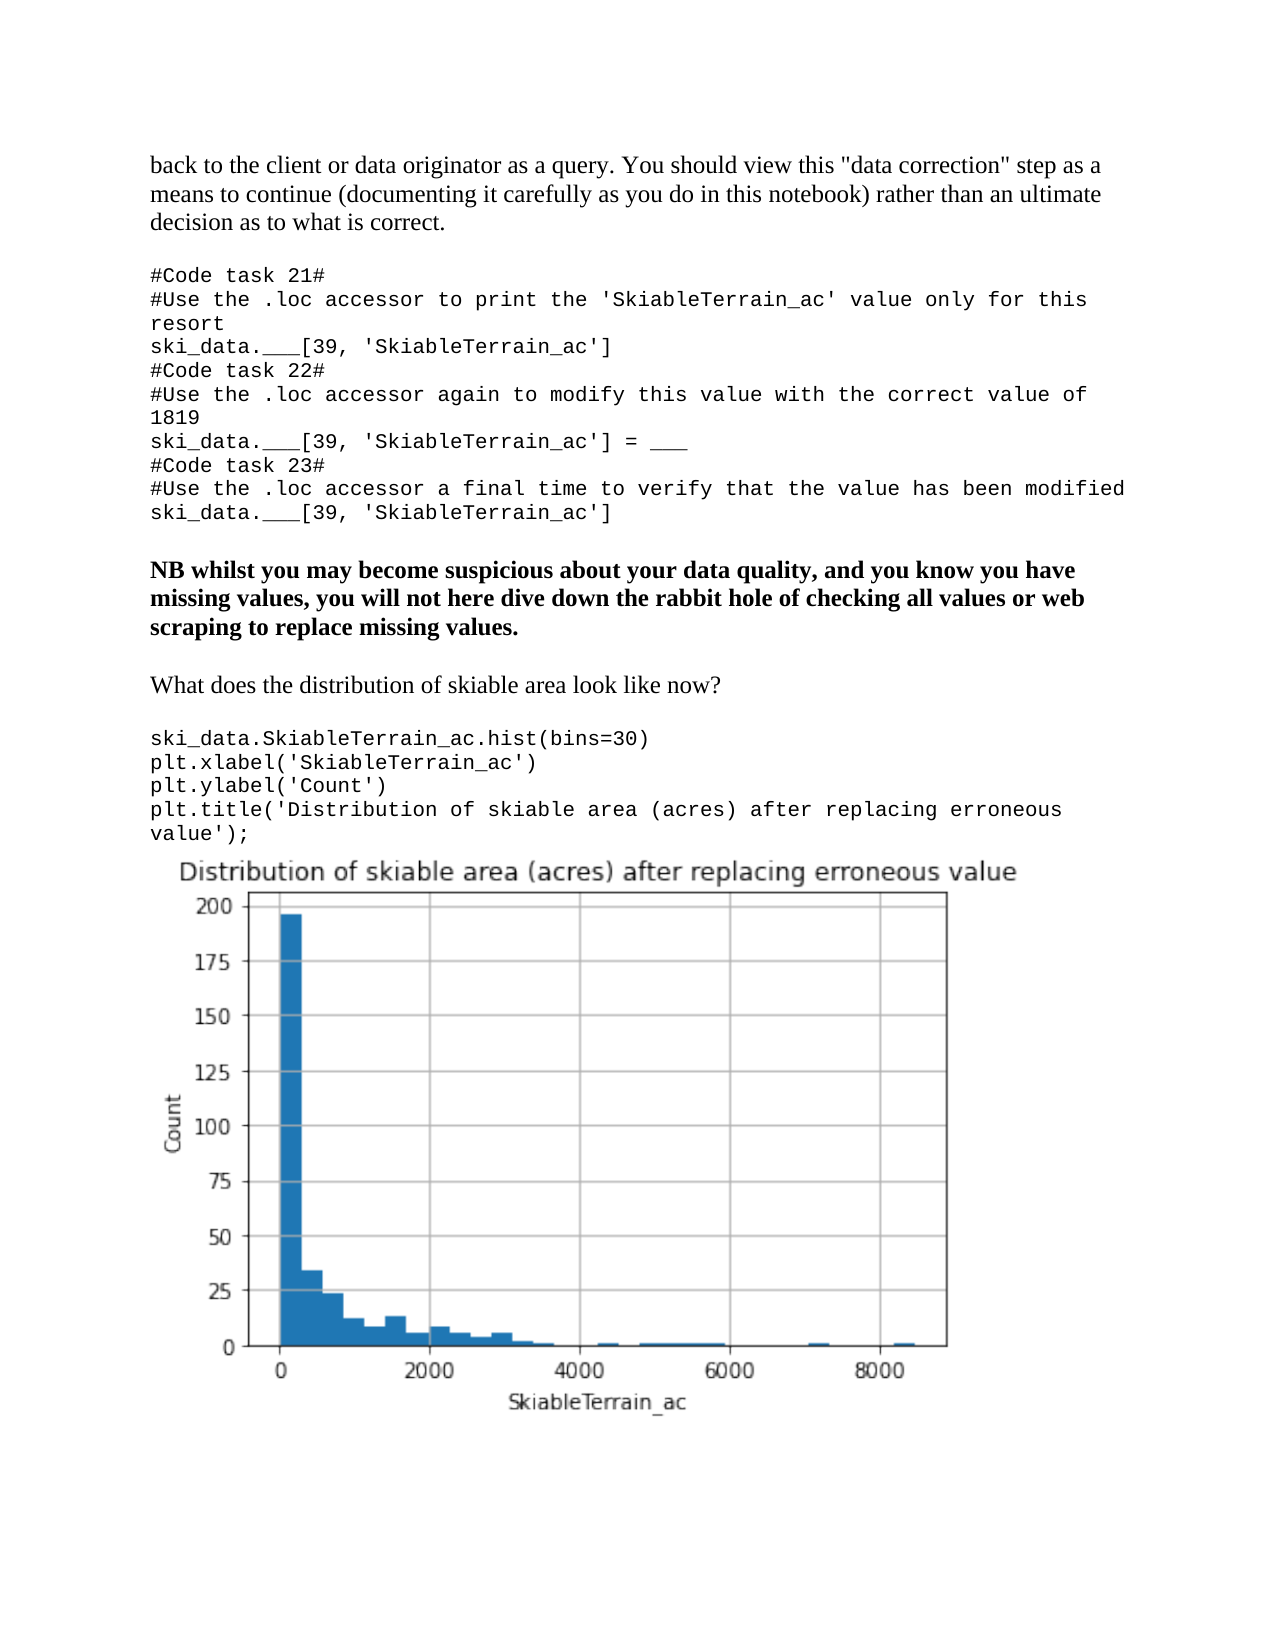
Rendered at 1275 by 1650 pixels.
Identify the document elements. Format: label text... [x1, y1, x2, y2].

text #Use the .loc accessor again to modify this value with the correct value of 1819 [150, 384, 1125, 431]
text ski_data.___[39, 'SkiableTerrain_ac'] = ___ [150, 431, 1125, 454]
text plt.ylabel('Count') [150, 775, 1125, 799]
text #Use the .loc accessor a final time to verify that the value has been modified [150, 478, 1125, 502]
text #Code task 22# [150, 360, 1125, 384]
text #Code task 21# [150, 265, 1125, 289]
text ski_data.___[39, 'SkiableTerrain_ac'] [150, 502, 1125, 526]
picture [150, 846, 1030, 1427]
text What does the distribution of skiable area look like now? [150, 670, 1125, 699]
text plt.title('Distribution of skiable area (acres) after replacing erroneous value'); [150, 799, 1125, 846]
text plt.xlabel('SkiableTerrain_ac') [150, 752, 1125, 775]
text ski_data.___[39, 'SkiableTerrain_ac'] [150, 336, 1125, 360]
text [150, 150, 1125, 236]
text #Code task 23# [150, 454, 1125, 478]
text ski_data.SkiableTerrain_ac.hist(bins=30) [150, 728, 1125, 752]
text #Use the .loc accessor to print the 'SkiableTerrain_ac' value only for this resort [150, 289, 1125, 336]
text NB whilst you may become suspicious about your data quality, and you know you have missing values, you will not here dive down the rabbit hole of checking all values or web scraping to replace missing values. [150, 555, 1125, 641]
